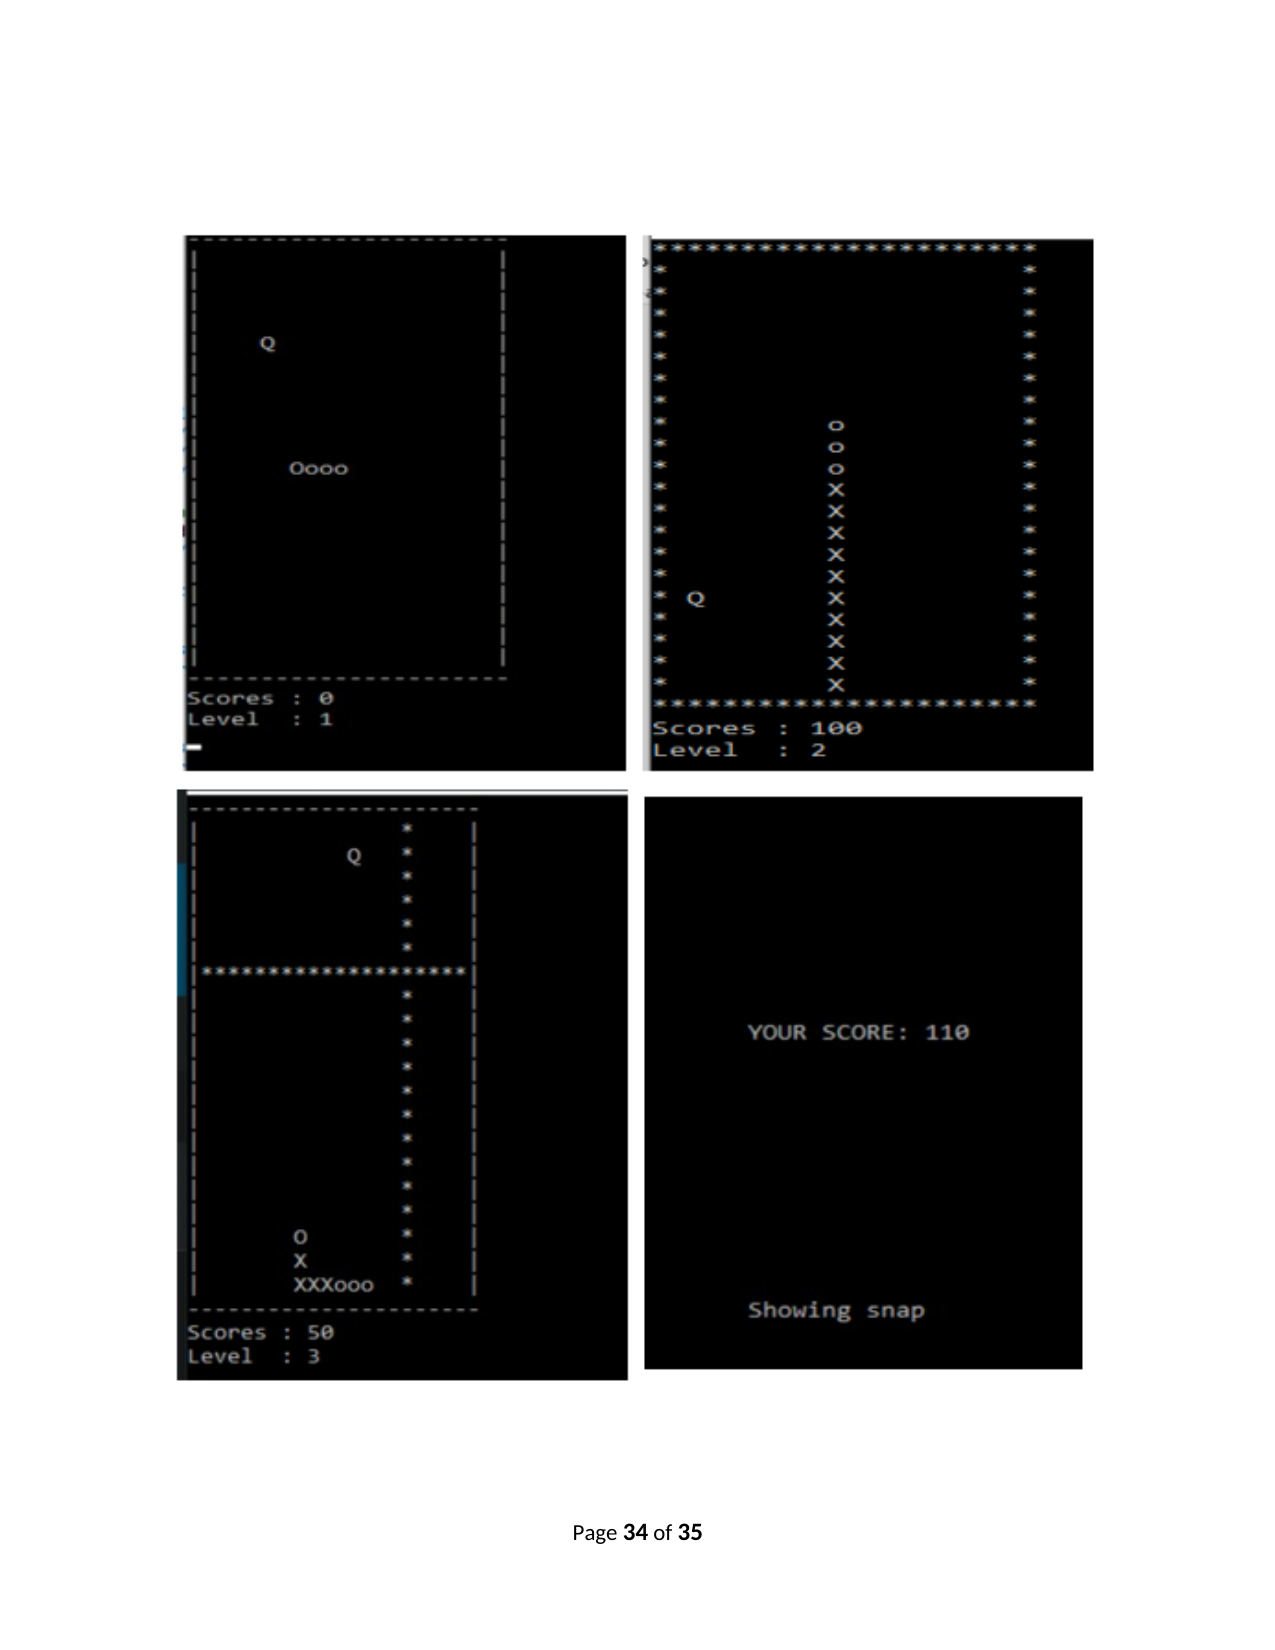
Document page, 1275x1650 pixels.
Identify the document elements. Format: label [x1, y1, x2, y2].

picture [159, 221, 1116, 1401]
